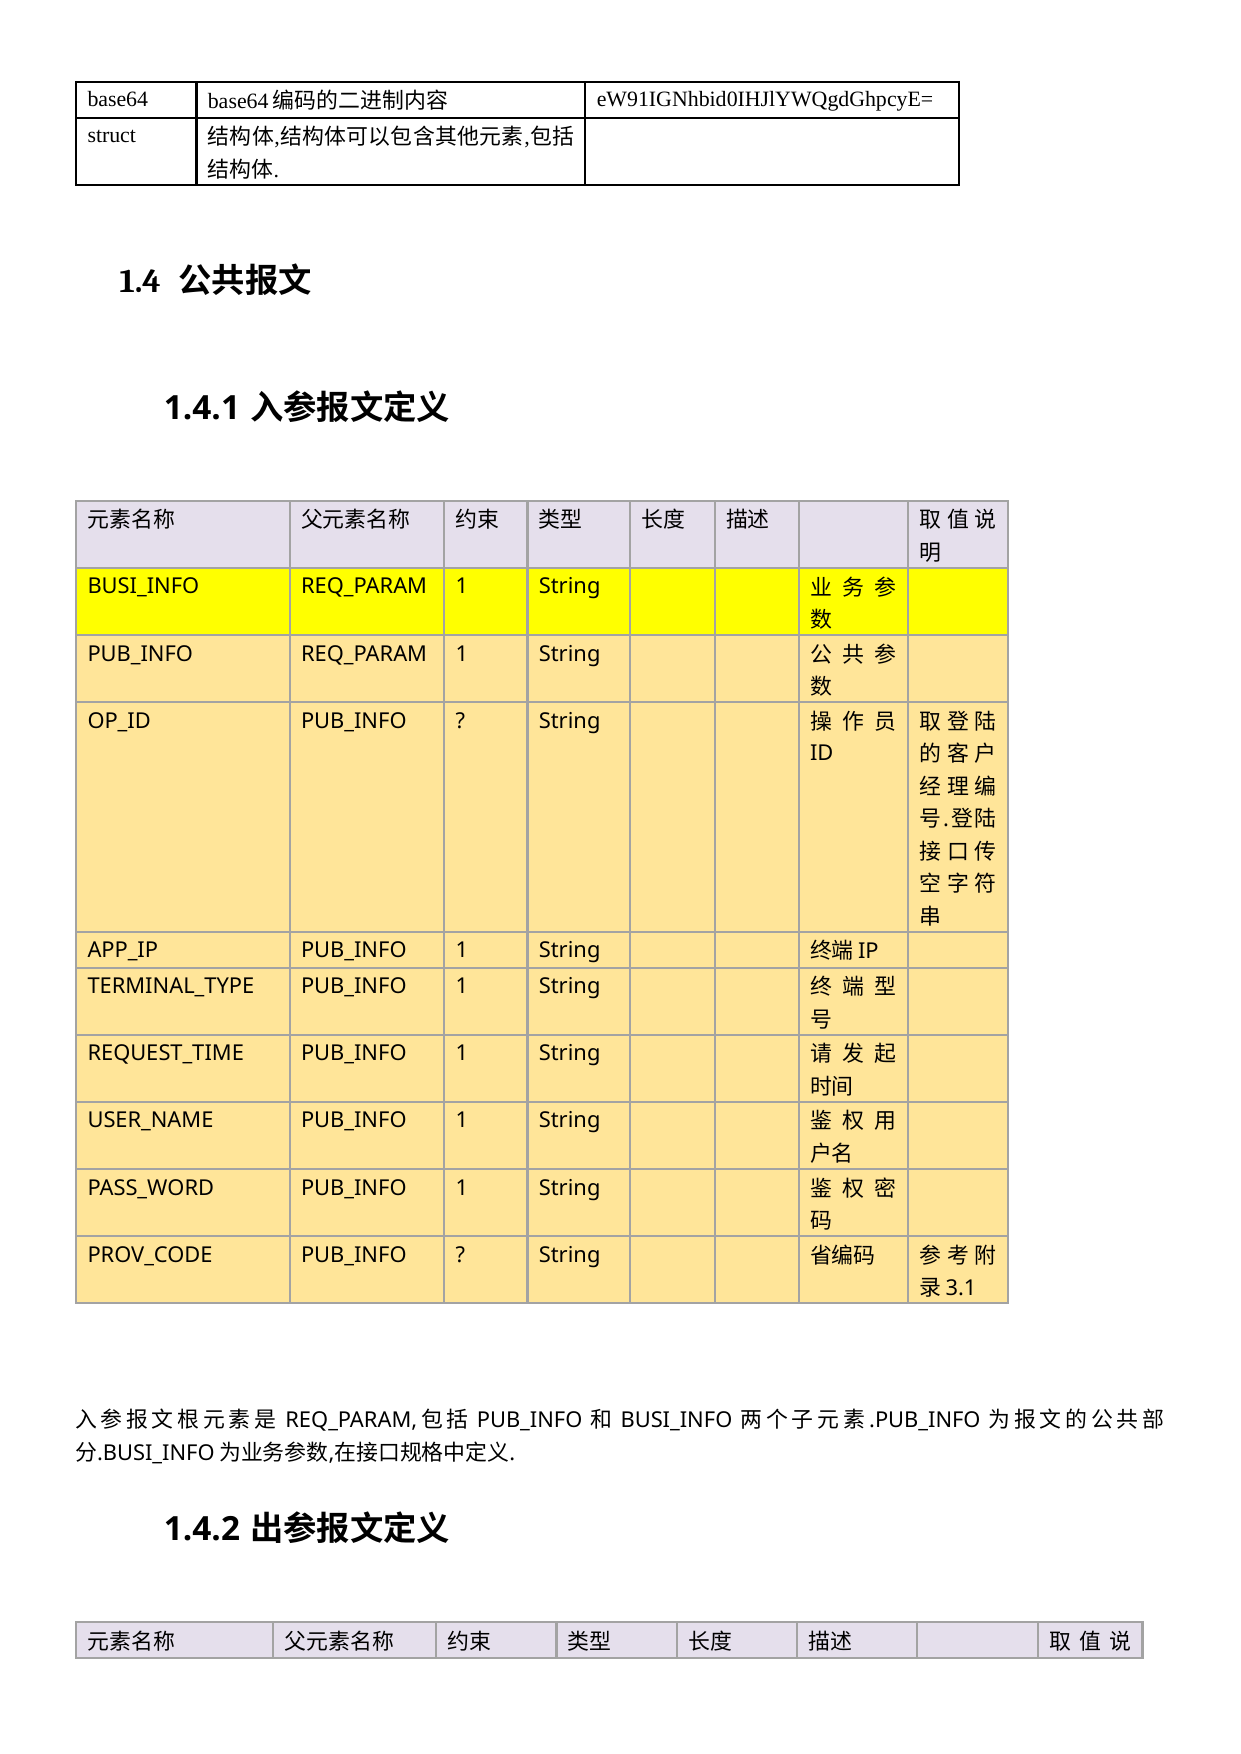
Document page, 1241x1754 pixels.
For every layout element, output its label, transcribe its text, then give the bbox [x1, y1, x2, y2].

text 入参报文根元素是REQ_PARAM,包括PUB_INFO和BUSI_INFO两个子元素.PUB_INFO为报文的公共部分.BUSI_INFO为业务参数,在接口规格中定义. [75, 1402, 1165, 1467]
table_cell String [529, 569, 629, 634]
table_cell String [529, 636, 629, 701]
table_cell ? [445, 1237, 526, 1302]
table_cell [909, 1170, 1007, 1235]
table_cell String [529, 1237, 629, 1302]
table_cell 鉴权用户名 [800, 1103, 907, 1168]
table_header 长度 [631, 502, 714, 567]
table_cell 1 [445, 636, 526, 701]
table_header 元素名称 [77, 502, 289, 567]
table_cell String [529, 1103, 629, 1168]
table_header 取值说明 [909, 502, 1007, 567]
table_cell [716, 1170, 798, 1235]
table_header 类型 [529, 502, 629, 567]
table_cell [631, 1103, 714, 1168]
table_cell OP_ID [77, 703, 289, 931]
table_cell String [529, 969, 629, 1034]
subtitle 入参报文定义 [164, 373, 1165, 438]
table_cell [631, 636, 714, 701]
table_cell base64 [77, 83, 195, 117]
table_cell APP_IP [77, 933, 289, 967]
table_cell 请发起时间 [800, 1036, 907, 1101]
table_cell [716, 703, 798, 931]
table_cell [716, 1036, 798, 1101]
table_header [800, 502, 907, 567]
table_cell [909, 1036, 1007, 1101]
table_cell base64编码的二进制内容 [198, 83, 584, 117]
table_cell [716, 933, 798, 967]
table_header 父元素名称 [274, 1623, 435, 1657]
table_cell struct [77, 119, 195, 184]
table_cell [716, 1237, 798, 1302]
table_cell REQ_PARAM [291, 569, 443, 634]
table_cell PUB_INFO [291, 1170, 443, 1235]
table_cell 1 [445, 1103, 526, 1168]
table_header 约束 [445, 502, 526, 567]
table_cell 取登陆的客户经理编号.登陆接口传空字符串 [909, 703, 1007, 931]
table_header 元素名称 [77, 1623, 272, 1657]
table_cell PUB_INFO [291, 703, 443, 931]
table_cell PUB_INFO [291, 969, 443, 1034]
table_cell USER_NAME [77, 1103, 289, 1168]
table_cell [909, 933, 1007, 967]
table_cell PUB_INFO [291, 933, 443, 967]
table_cell PASS_WORD [77, 1170, 289, 1235]
table_cell 1 [445, 1036, 526, 1101]
table_cell PUB_INFO [291, 1036, 443, 1101]
table_cell [716, 1103, 798, 1168]
table_header 长度 [678, 1623, 796, 1657]
table_cell 省编码 [800, 1237, 907, 1302]
table_cell 1 [445, 933, 526, 967]
table_cell 业务参数 [800, 569, 907, 634]
table_cell [631, 969, 714, 1034]
table_header 描述 [716, 502, 798, 567]
table_cell REQUEST_TIME [77, 1036, 289, 1101]
table_cell [909, 636, 1007, 701]
table_cell 1 [445, 969, 526, 1034]
table_cell 结构体,结构体可以包含其他元素,包括结构体. [198, 119, 584, 184]
table_header 描述 [798, 1623, 916, 1657]
table_cell [909, 969, 1007, 1034]
table_cell [716, 636, 798, 701]
table_cell 参考附录3.1 [909, 1237, 1007, 1302]
table_cell PUB_INFO [291, 1103, 443, 1168]
table_cell TERMINAL_TYPE [77, 969, 289, 1034]
table_cell PROV_CODE [77, 1237, 289, 1302]
table_cell eW91IGNhbid0IHJlYWQgdGhpcyE= [586, 83, 958, 117]
table_header [918, 1623, 1037, 1657]
table_header 父元素名称 [291, 502, 443, 567]
table_cell String [529, 933, 629, 967]
table_cell 公共参数 [800, 636, 907, 701]
table_cell 鉴权密码 [800, 1170, 907, 1235]
table_cell PUB_INFO [291, 1237, 443, 1302]
table_cell [631, 1237, 714, 1302]
table_cell [631, 569, 714, 634]
table_cell [586, 119, 958, 184]
table_cell PUB_INFO [77, 636, 289, 701]
table_cell String [529, 1170, 629, 1235]
table_cell 1 [445, 1170, 526, 1235]
table_cell [631, 933, 714, 967]
table_cell 终端型号 [800, 969, 907, 1034]
table_cell REQ_PARAM [291, 636, 443, 701]
table_cell [631, 1170, 714, 1235]
table_header 取值说明 [1039, 1623, 1141, 1657]
subtitle 出参报文定义 [164, 1494, 1165, 1559]
table_cell [631, 1036, 714, 1101]
subtitle 公共报文 [119, 245, 1165, 310]
table_cell 终端IP [800, 933, 907, 967]
table_header 类型 [558, 1623, 676, 1657]
table_cell String [529, 703, 629, 931]
table_cell 1 [445, 569, 526, 634]
table_cell String [529, 1036, 629, 1101]
table_cell [909, 1103, 1007, 1168]
table_cell BUSI_INFO [77, 569, 289, 634]
table_header 约束 [437, 1623, 555, 1657]
table_cell [909, 569, 1007, 634]
table_cell ? [445, 703, 526, 931]
table_cell 操作员ID [800, 703, 907, 931]
table_cell [716, 969, 798, 1034]
table_cell [631, 703, 714, 931]
table_cell [716, 569, 798, 634]
